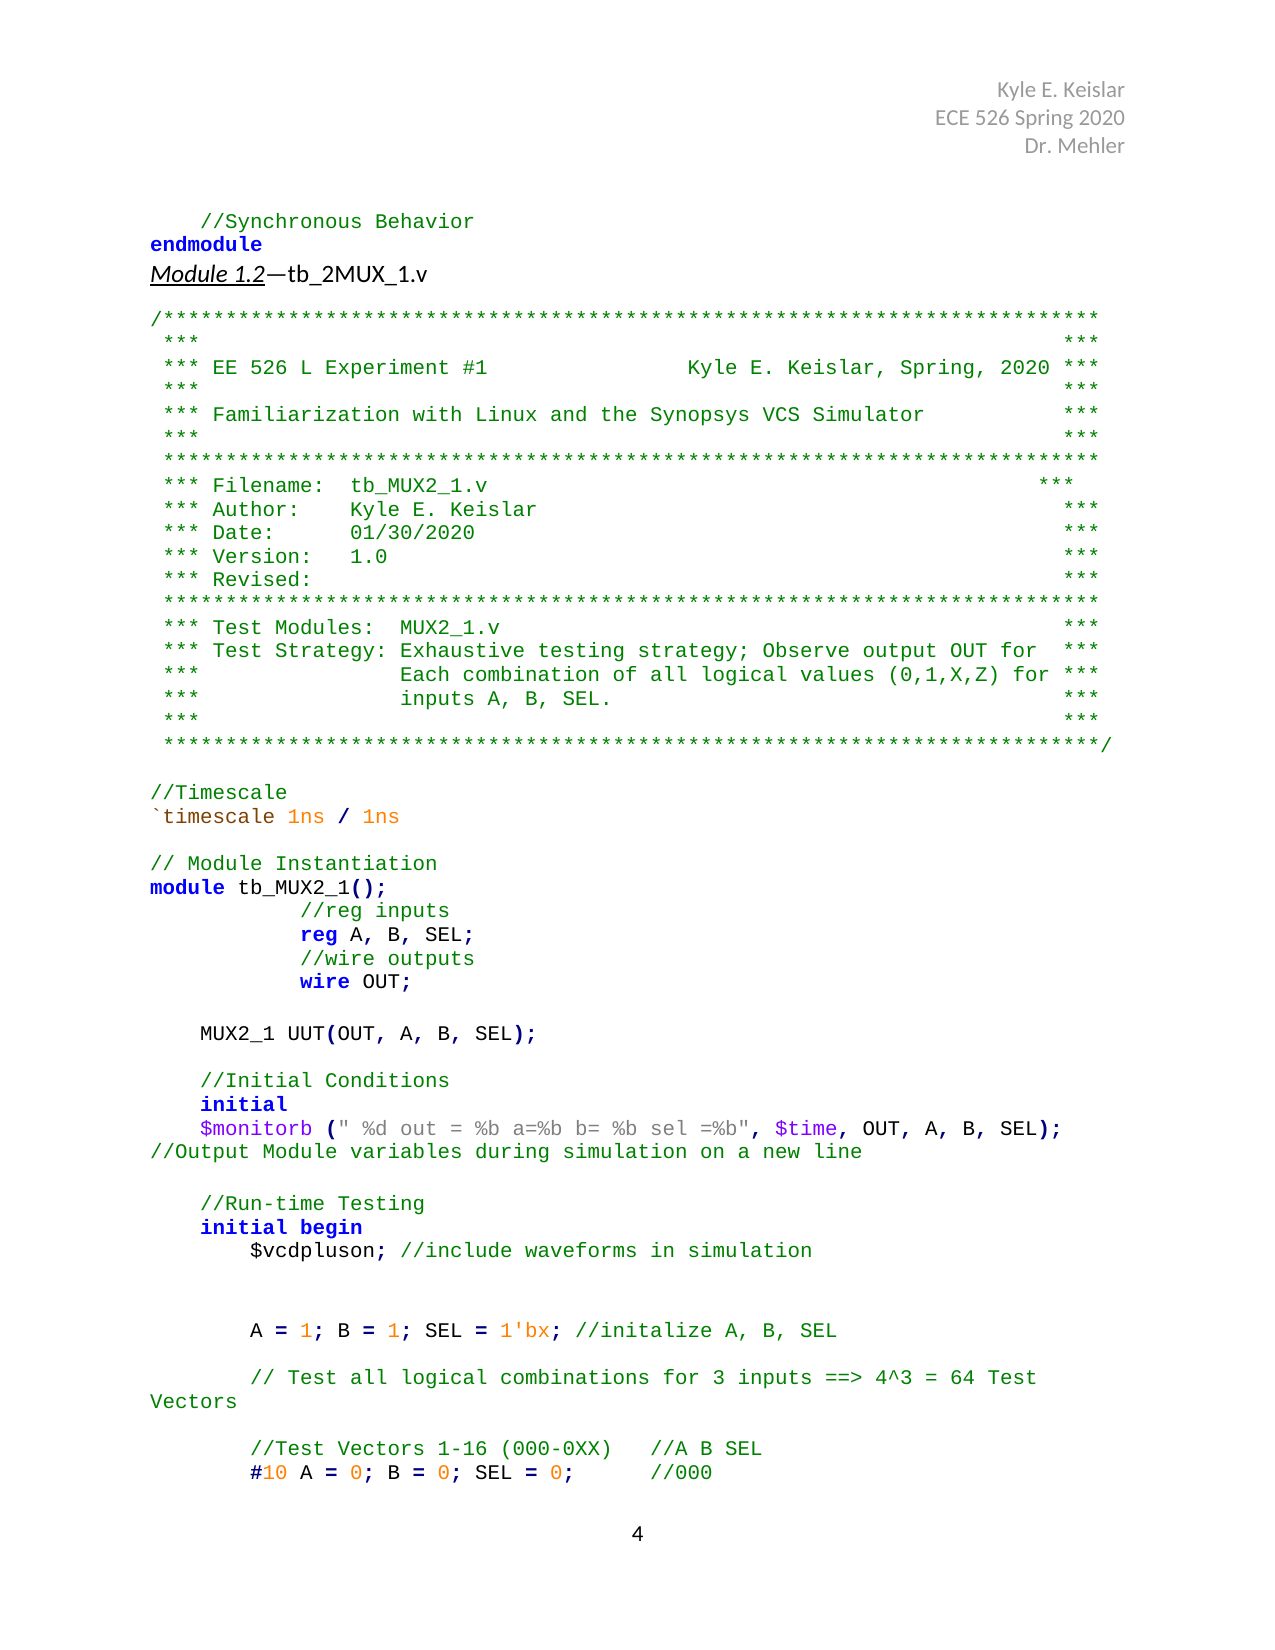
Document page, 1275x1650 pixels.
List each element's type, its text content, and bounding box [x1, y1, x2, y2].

text *** Author: Kyle E. Keislar *** [150, 498, 1125, 522]
text #10 A = 0; B = 0; SEL = 0; //000 [150, 1462, 1125, 1486]
text *** Test Modules: MUX2_1.v *** [150, 617, 1125, 640]
text wire OUT; [150, 971, 1125, 995]
text *** Date: 01/30/2020 *** [150, 522, 1125, 546]
text // Module Instantiation [150, 853, 1125, 877]
text `timescale 1ns / 1ns [150, 806, 1125, 829]
text *** Test Strategy: Exhaustive testing strategy; Observe output OUT for *** [150, 640, 1125, 664]
text *** *** [150, 711, 1125, 735]
text initial [150, 1094, 1125, 1118]
text //Synchronous Behavior [150, 211, 1125, 234]
text endmodule [150, 234, 1125, 258]
text *************************************************************************** [150, 451, 1125, 475]
text //Test Vectors 1-16 (000-0XX) //A B SEL [150, 1438, 1125, 1462]
text *** Revised: *** [150, 569, 1125, 593]
text Module 1.2—tb_2MUX_1.v [150, 258, 1125, 288]
text initial begin [150, 1217, 1125, 1240]
text reg A, B, SEL; [150, 924, 1125, 948]
text /*************************************************************************** [150, 309, 1125, 333]
text *** Filename: tb_MUX2_1.v *** [150, 475, 1125, 498]
text $vcdpluson; //include waveforms in simulation [150, 1240, 1125, 1264]
text *************************************************************************** [150, 593, 1125, 617]
text //Timescale [150, 782, 1125, 806]
text *** Familiarization with Linux and the Synopsys VCS Simulator *** [150, 404, 1125, 428]
text //Initial Conditions [150, 1070, 1125, 1094]
text MUX2_1 UUT(OUT, A, B, SEL); [150, 1023, 1125, 1047]
text *** *** [150, 380, 1125, 404]
text //wire outputs [150, 948, 1125, 971]
text $monitorb (" %d out = %b a=%b b= %b sel =%b", $time, OUT, A, B, SEL); //Output Module variables during simulation on a new line [150, 1118, 1125, 1165]
text A = 1; B = 1; SEL = 1'bx; //initalize A, B, SEL [150, 1320, 1125, 1344]
text *** EE 526 L Experiment #1 Kyle E. Keislar, Spring, 2020 *** [150, 357, 1125, 380]
text *** *** [150, 333, 1125, 357]
text //reg inputs [150, 901, 1125, 924]
text //Run-time Testing [150, 1193, 1125, 1217]
text *** inputs A, B, SEL. *** [150, 688, 1125, 711]
text module tb_MUX2_1(); [150, 877, 1125, 901]
text *** Each combination of all logical values (0,1,X,Z) for *** [150, 664, 1125, 688]
text *** Version: 1.0 *** [150, 546, 1125, 569]
text // Test all logical combinations for 3 inputs ==> 4^3 = 64 Test Vectors [150, 1367, 1125, 1414]
text *** *** [150, 428, 1125, 451]
text ***************************************************************************/ [150, 735, 1125, 759]
